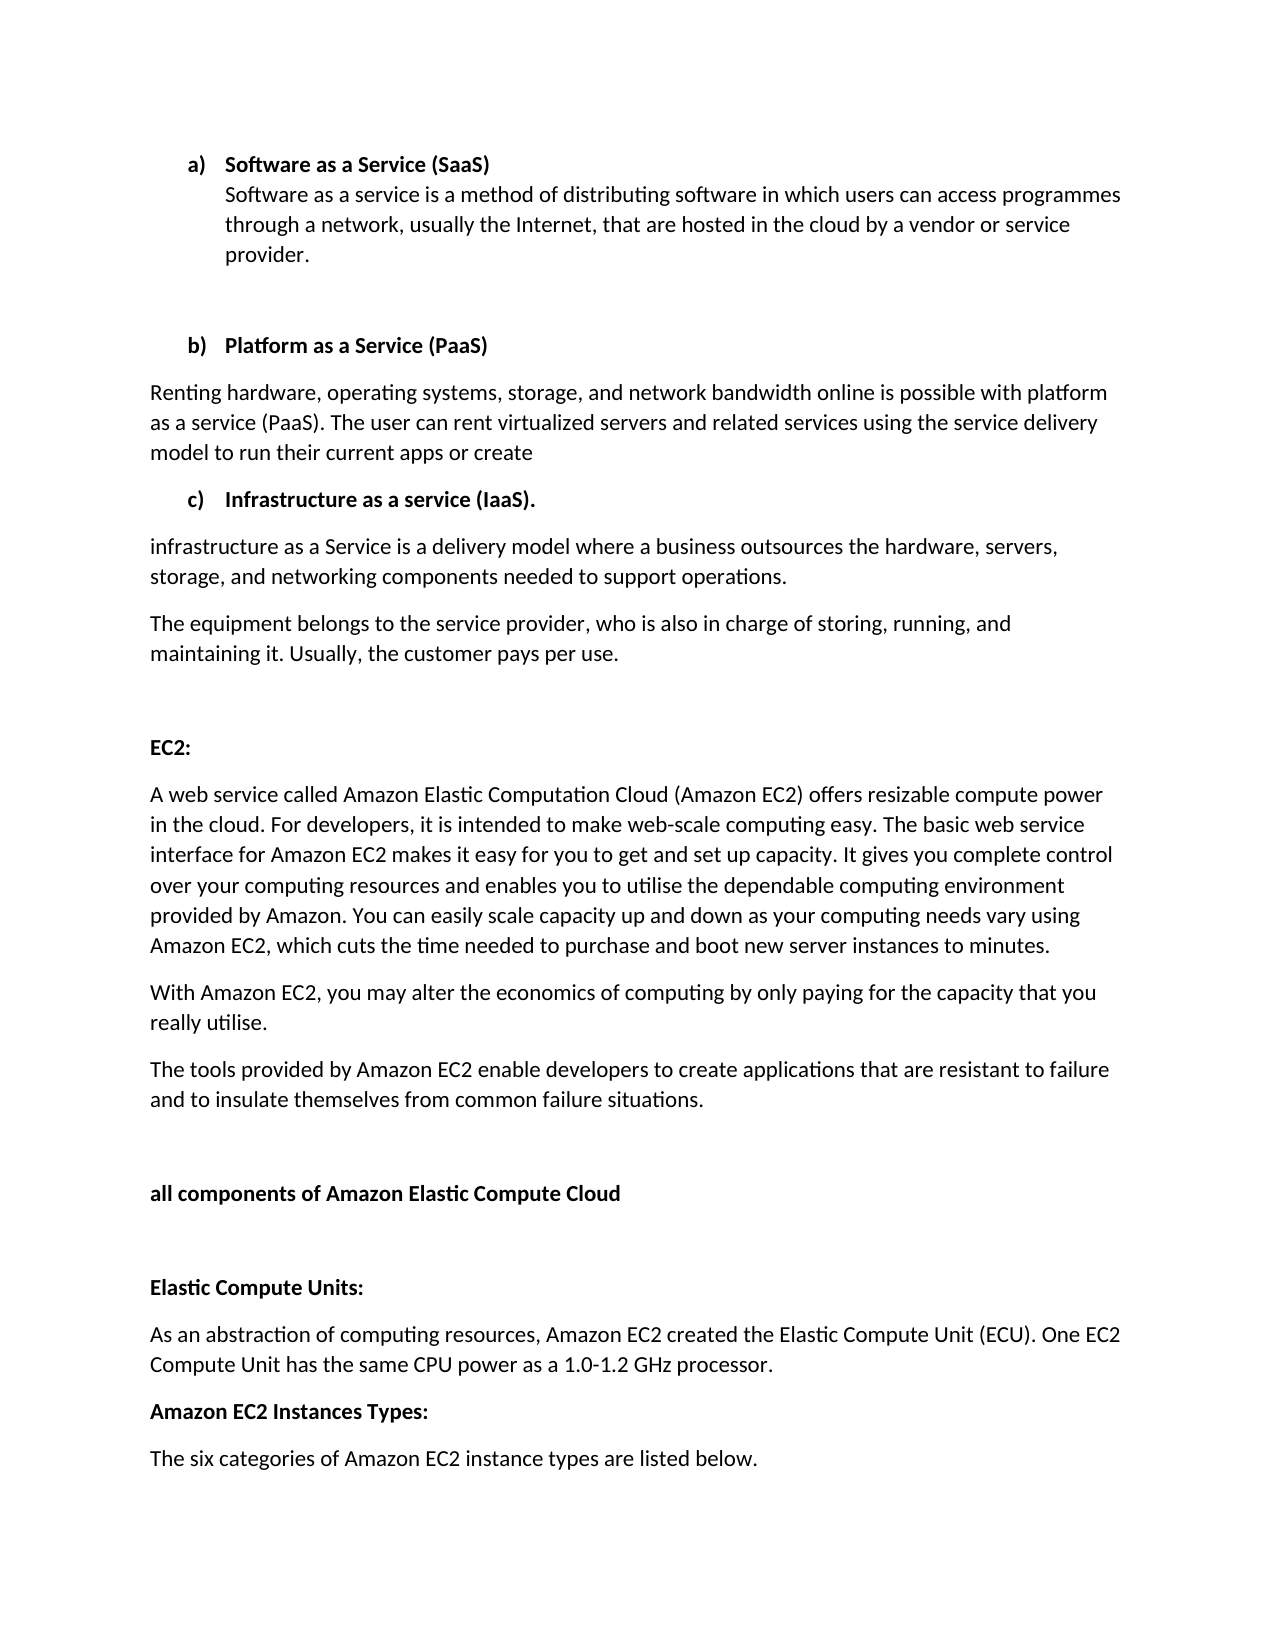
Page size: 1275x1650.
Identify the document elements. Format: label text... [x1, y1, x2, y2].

list Software as a service is a method of distributing software in which users can access programmes through a network, usually the Internet, that are hosted in the cloud by a vendor or service provider. [225, 180, 1125, 269]
text The equipment belongs to the service provider, who is also in charge of storing, running, and maintaining it. Usually, the customer pays per use. [150, 609, 1125, 668]
list Infrastructure as a service (IaaS). [187, 485, 1125, 513]
text Renting hardware, operating systems, storage, and network bandwidth online is possible with platform as a service (PaaS). The user can rent virtualized servers and related services using the service delivery model to run their current apps or create [150, 378, 1125, 467]
text The six categories of Amazon EC2 instance types are listed below. [150, 1444, 1125, 1472]
text Elastic Compute Units: [150, 1273, 1125, 1301]
text all components of Amazon Elastic Compute Cloud [150, 1179, 1125, 1207]
text infrastructure as a Service is a delivery model where a business outsources the hardware, servers, storage, and networking components needed to support operations. [150, 532, 1125, 591]
text Amazon EC2 Instances Types: [150, 1397, 1125, 1425]
text EC2: [150, 733, 1125, 761]
list Platform as a Service (PaaS) [187, 331, 1125, 359]
list Software as a Service (SaaS) [187, 150, 1125, 178]
text The tools provided by Amazon EC2 enable developers to create applications that are resistant to failure and to insulate themselves from common failure situations. [150, 1055, 1125, 1113]
text As an abstraction of computing resources, Amazon EC2 created the Elastic Compute Unit (ECU). One EC2 Compute Unit has the same CPU power as a 1.0-1.2 GHz processor. [150, 1320, 1125, 1378]
text A web service called Amazon Elastic Computation Cloud (Amazon EC2) offers resizable compute power in the cloud. For developers, it is intended to make web-scale computing easy. The basic web service interface for Amazon EC2 makes it easy for you to get and set up capacity. It gives you complete control over your computing resources and enables you to utilise the dependable computing environment provided by Amazon. You can easily scale capacity up and down as your computing needs vary using Amazon EC2, which cuts the time needed to purchase and boot new server instances to minutes. [150, 780, 1125, 959]
text With Amazon EC2, you may alter the economics of computing by only paying for the capacity that you really utilise. [150, 978, 1125, 1036]
